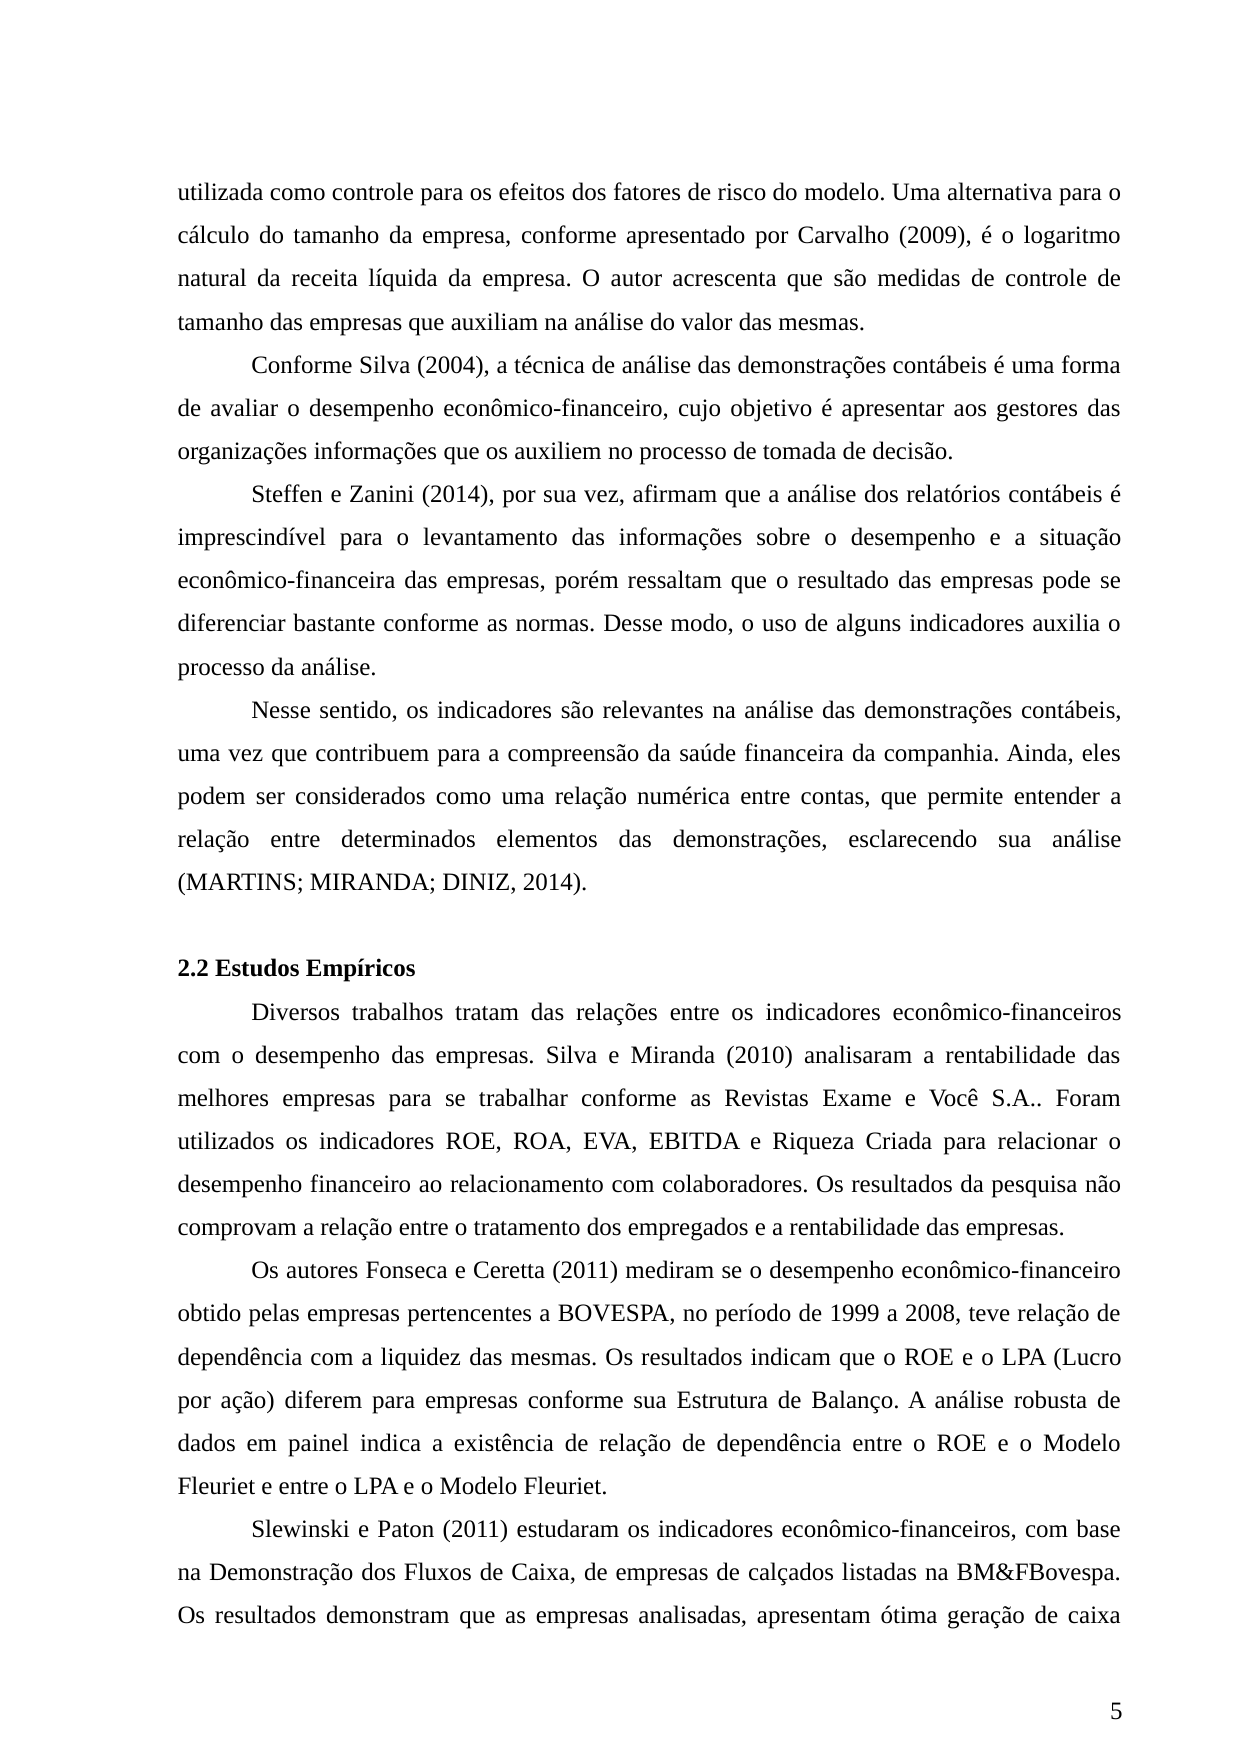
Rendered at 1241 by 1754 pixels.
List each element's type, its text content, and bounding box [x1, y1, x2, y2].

text Os autores Fonseca e Ceretta (2011) mediram se o desempenho econômico-financeiro obtido pelas empresas pertencentes a BOVESPA, no período de 1999 a 2008, teve relação de dependência com a liquidez das mesmas. Os resultados indicam que o ROE e o LPA (Lucro por ação) diferem para empresas conforme sua Estrutura de Balanço. A análise robusta de dados em painel indica a existência de relação de dependência entre o ROE e o Modelo Fleuriet e entre o LPA e o Modelo Fleuriet. [177, 1255, 1122, 1500]
text 2.2 Estudos Empíricos [177, 953, 1122, 982]
text Diversos trabalhos tratam das relações entre os indicadores econômico-financeiros com o desempenho das empresas. Silva e Miranda (2010) analisaram a rentabilidade das melhores empresas para se trabalhar conforme as Revistas Exame e Você S.A.. Foram utilizados os indicadores ROE, ROA, EVA, EBITDA e Riqueza Criada para relacionar o desempenho financeiro ao relacionamento com colaboradores. Os resultados da pesquisa não comprovam a relação entre o tratamento dos empregados e a rentabilidade das empresas. [177, 997, 1122, 1241]
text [177, 177, 1122, 335]
text Nesse sentido, os indicadores são relevantes na análise das demonstrações contábeis, uma vez que contribuem para a compreensão da saúde financeira da companhia. Ainda, eles podem ser considerados como uma relação numérica entre contas, que permite entender a relação entre determinados elementos das demonstrações, esclarecendo sua análise (MARTINS; MIRANDA; DINIZ, 2014). [177, 695, 1122, 896]
list Conforme Silva (2004), a técnica de análise das demonstrações contábeis é uma forma de avaliar o desempenho econômico-financeiro, cujo objetivo é apresentar aos gestores das organizações informações que os auxiliem no processo de tomada de decisão. [177, 350, 1122, 465]
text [177, 1514, 1122, 1629]
text Steffen e Zanini (2014), por sua vez, afirmam que a análise dos relatórios contábeis é imprescindível para o levantamento das informações sobre o desempenho e a situação econômico-financeira das empresas, porém ressaltam que o resultado das empresas pode se diferenciar bastante conforme as normas. Desse modo, o uso de alguns indicadores auxilia o processo da análise. [177, 479, 1122, 680]
